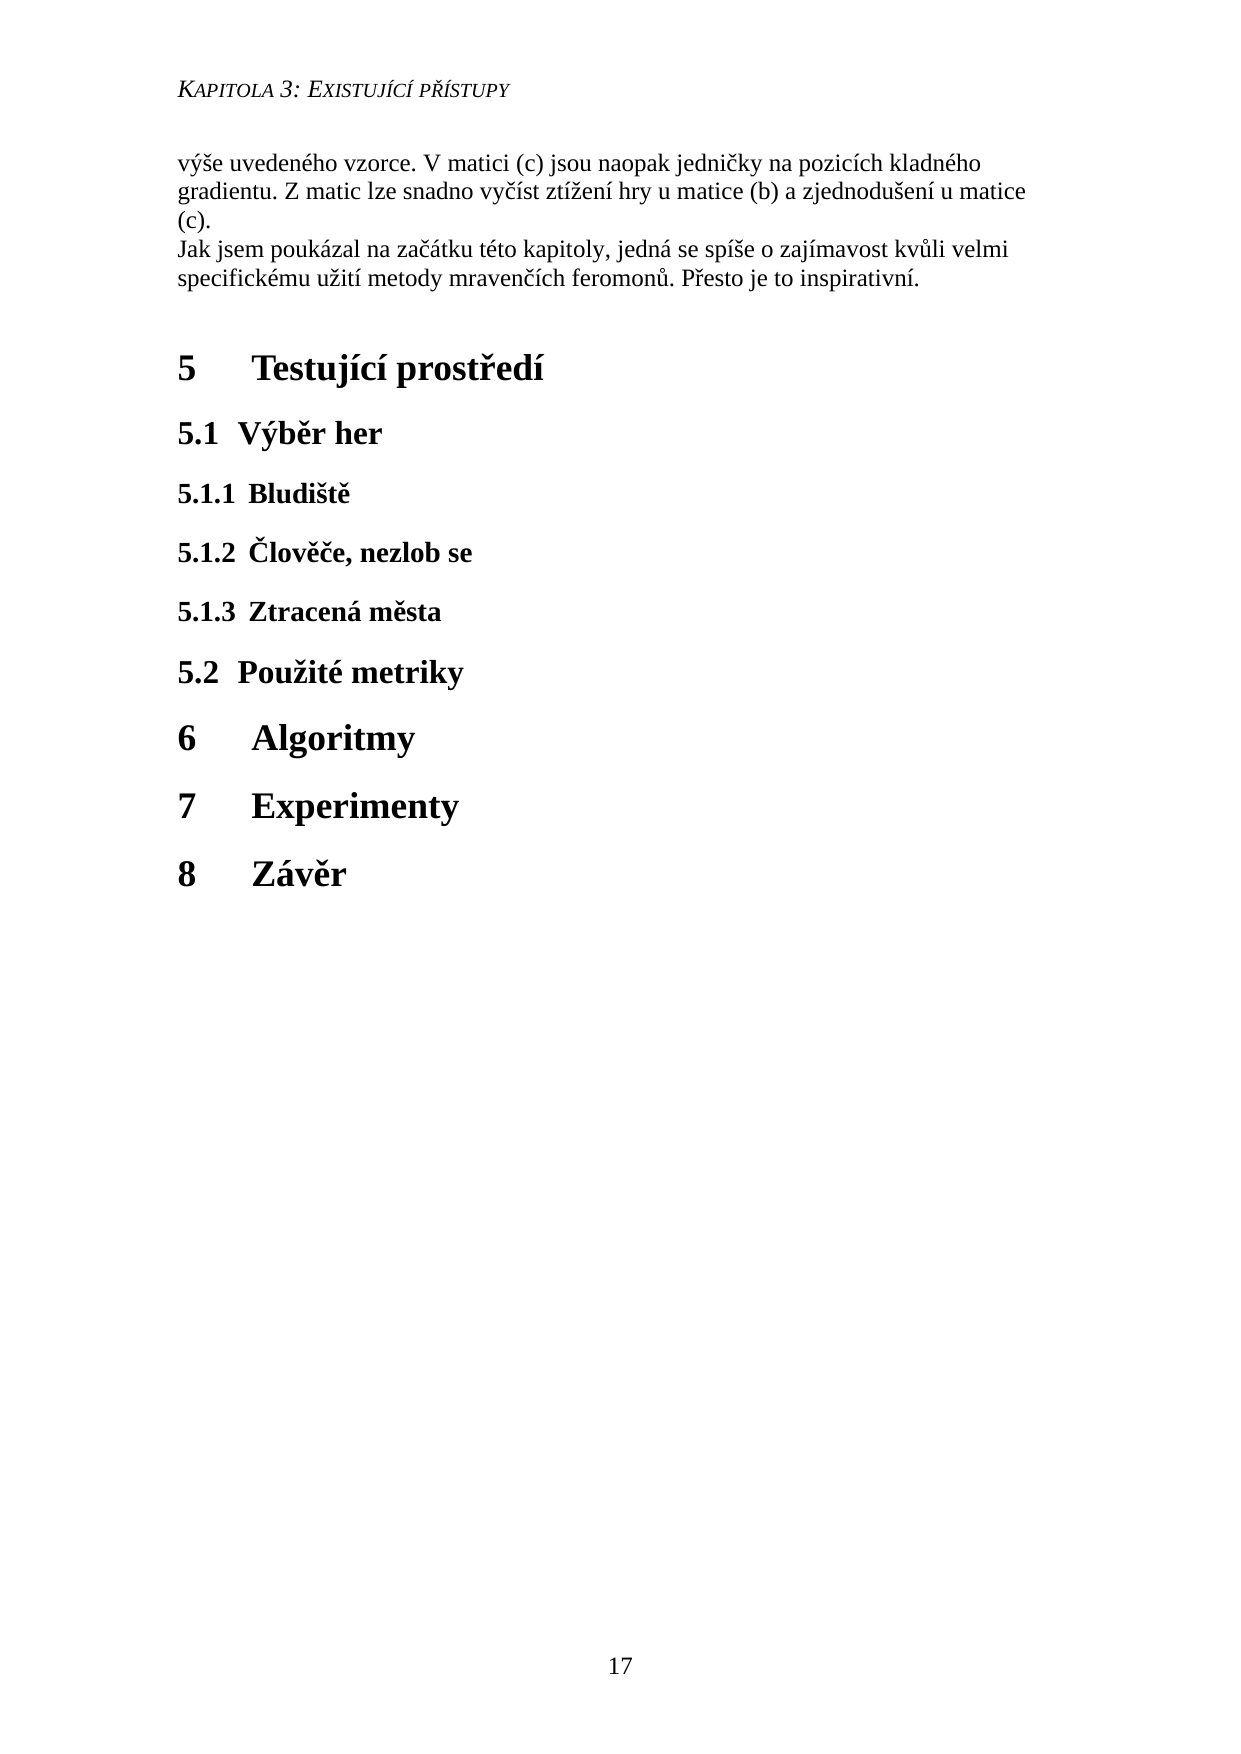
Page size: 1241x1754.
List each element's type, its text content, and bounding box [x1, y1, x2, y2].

subtitle Výběr her [177, 413, 1063, 452]
subtitle Algoritmy [177, 716, 1063, 759]
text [177, 148, 1063, 234]
subtitle Ztracená města [177, 594, 1063, 627]
subtitle Bludiště [177, 477, 1063, 510]
subtitle Testující prostředí [177, 345, 1063, 388]
text Jak jsem poukázal na začátku této kapitoly, jedná se spíše o zajímavost kvůli velmi specifickému užití metody mravenčích feromonů. Přesto je to inspirativní. [177, 234, 1063, 291]
subtitle Člověče, nezlob se [177, 535, 1063, 569]
subtitle Experimenty [177, 784, 1063, 827]
subtitle Použité metriky [177, 652, 1063, 691]
subtitle Závěr [177, 852, 1063, 895]
